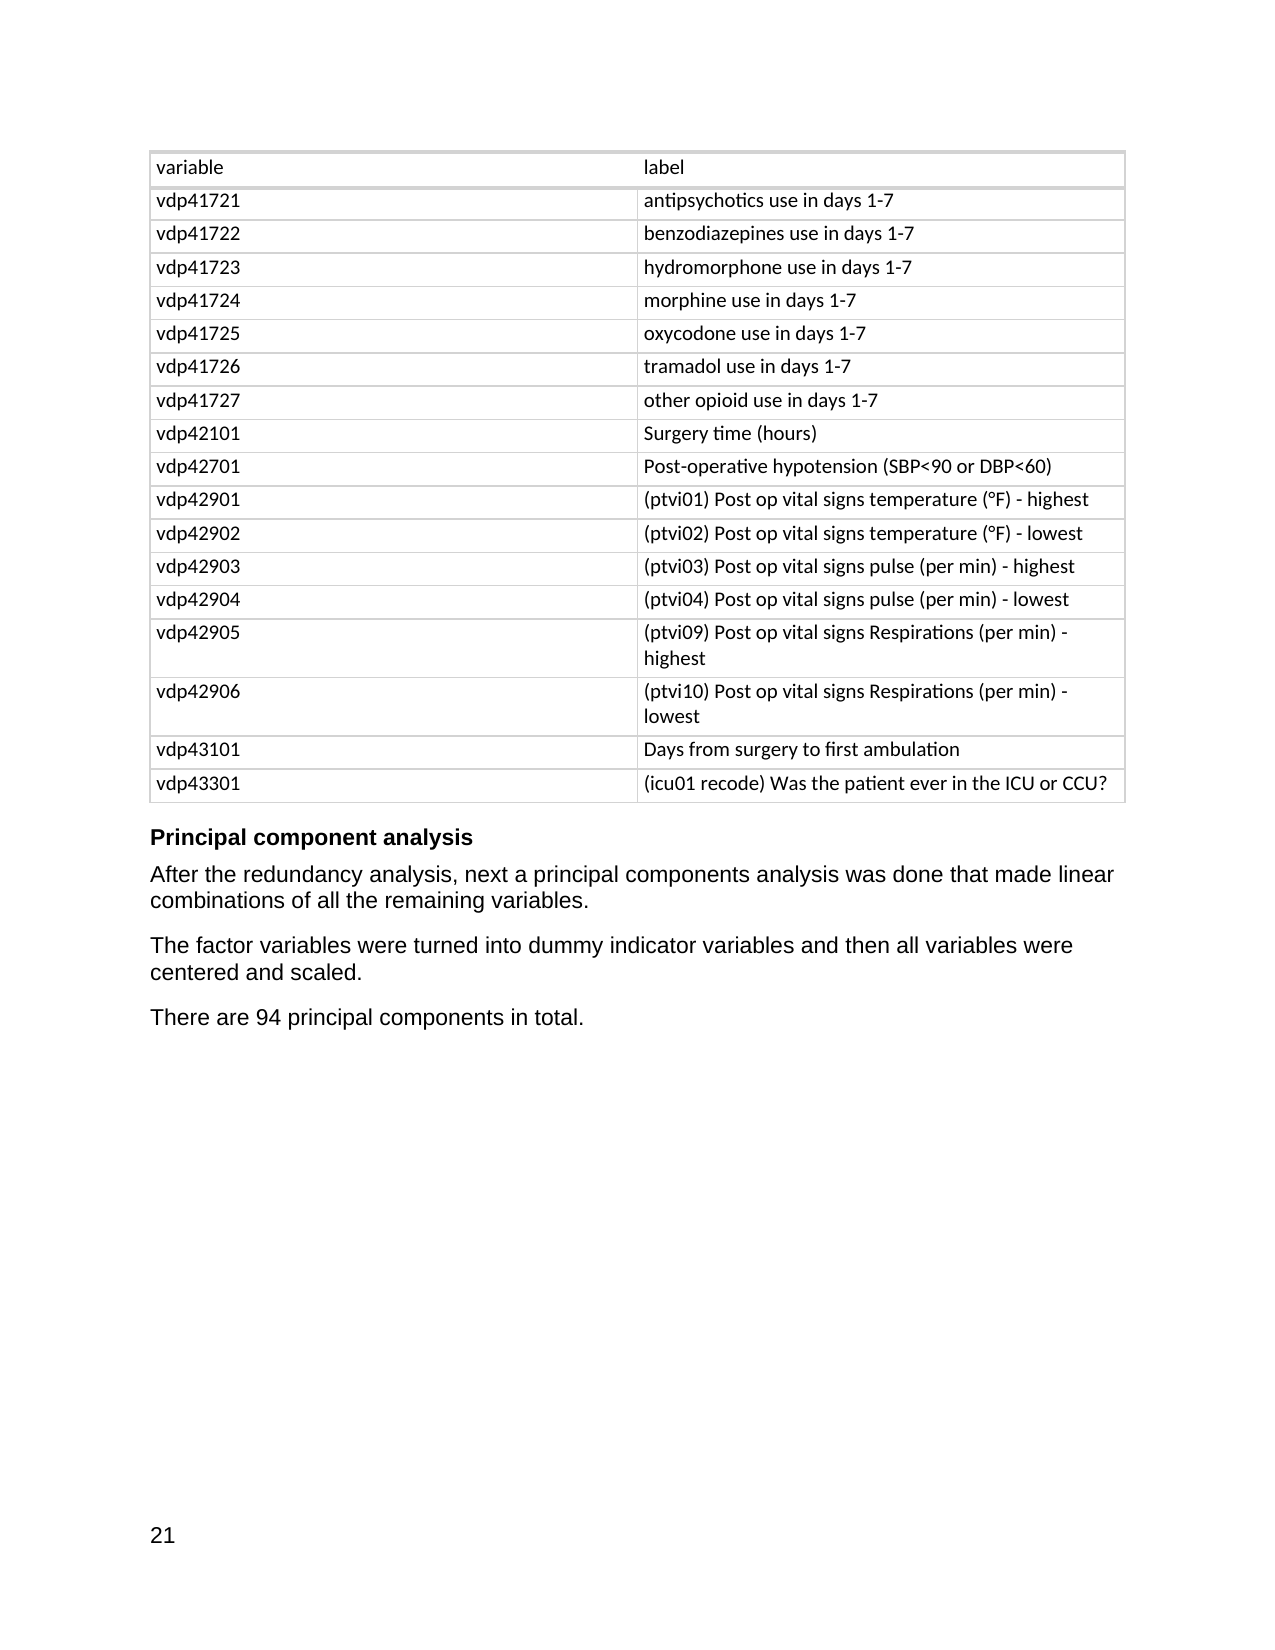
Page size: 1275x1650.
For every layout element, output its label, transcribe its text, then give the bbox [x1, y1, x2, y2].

table_cell vdp42903 [151, 553, 637, 584]
table_cell (ptvi09) Post op vital signs Respirations (per min) - highest [638, 620, 1124, 676]
table_cell oxycodone use in days 1-7 [638, 320, 1124, 352]
table_cell vdp43301 [151, 770, 637, 802]
table_header label [638, 154, 1124, 186]
table_cell vdp42906 [151, 678, 637, 735]
table_cell vdp41724 [151, 287, 637, 319]
table_cell vdp42902 [151, 520, 637, 551]
table_cell vdp42701 [151, 453, 637, 485]
table_cell (ptvi04) Post op vital signs pulse (per min) - lowest [638, 586, 1124, 618]
table_cell Post-operative hypotension (SBP<90 or DBP<60) [638, 453, 1124, 485]
table_cell vdp41727 [151, 387, 637, 418]
text After the redundancy analysis, next a principal components analysis was done that made linear combinations of all the remaining variables. [150, 861, 1125, 913]
table_cell morphine use in days 1-7 [638, 287, 1124, 319]
table_cell vdp42905 [151, 620, 637, 676]
table_cell benzodiazepines use in days 1-7 [638, 221, 1124, 252]
table_cell (icu01 recode) Was the patient ever in the ICU or CCU? [638, 770, 1124, 802]
table_cell tramadol use in days 1-7 [638, 354, 1124, 385]
table_cell vdp42904 [151, 586, 637, 618]
table_cell (ptvi10) Post op vital signs Respirations (per min) - lowest [638, 678, 1124, 735]
table_cell (ptvi02) Post op vital signs temperature (°F) - lowest [638, 520, 1124, 551]
table_cell Days from surgery to first ambulation [638, 737, 1124, 768]
table_cell hydromorphone use in days 1-7 [638, 254, 1124, 286]
table_cell vdp41726 [151, 354, 637, 385]
table_cell vdp41725 [151, 320, 637, 352]
table_cell vdp41723 [151, 254, 637, 286]
table_cell Surgery time (hours) [638, 420, 1124, 452]
table_cell vdp42901 [151, 487, 637, 518]
table_cell (ptvi01) Post op vital signs temperature (°F) - highest [638, 487, 1124, 518]
table_cell other opioid use in days 1-7 [638, 387, 1124, 418]
table_cell vdp41722 [151, 221, 637, 252]
text There are 94 principal components in total. [150, 1004, 1125, 1030]
table_cell vdp42101 [151, 420, 637, 452]
table_cell antipsychotics use in days 1-7 [638, 190, 1124, 219]
table_cell vdp43101 [151, 737, 637, 768]
table_cell vdp41721 [151, 190, 637, 219]
text The factor variables were turned into dummy indicator variables and then all variables were centered and scaled. [150, 932, 1125, 985]
table_header variable [151, 154, 637, 186]
table_cell (ptvi03) Post op vital signs pulse (per min) - highest [638, 553, 1124, 584]
subtitle Principal component analysis [150, 824, 1125, 850]
